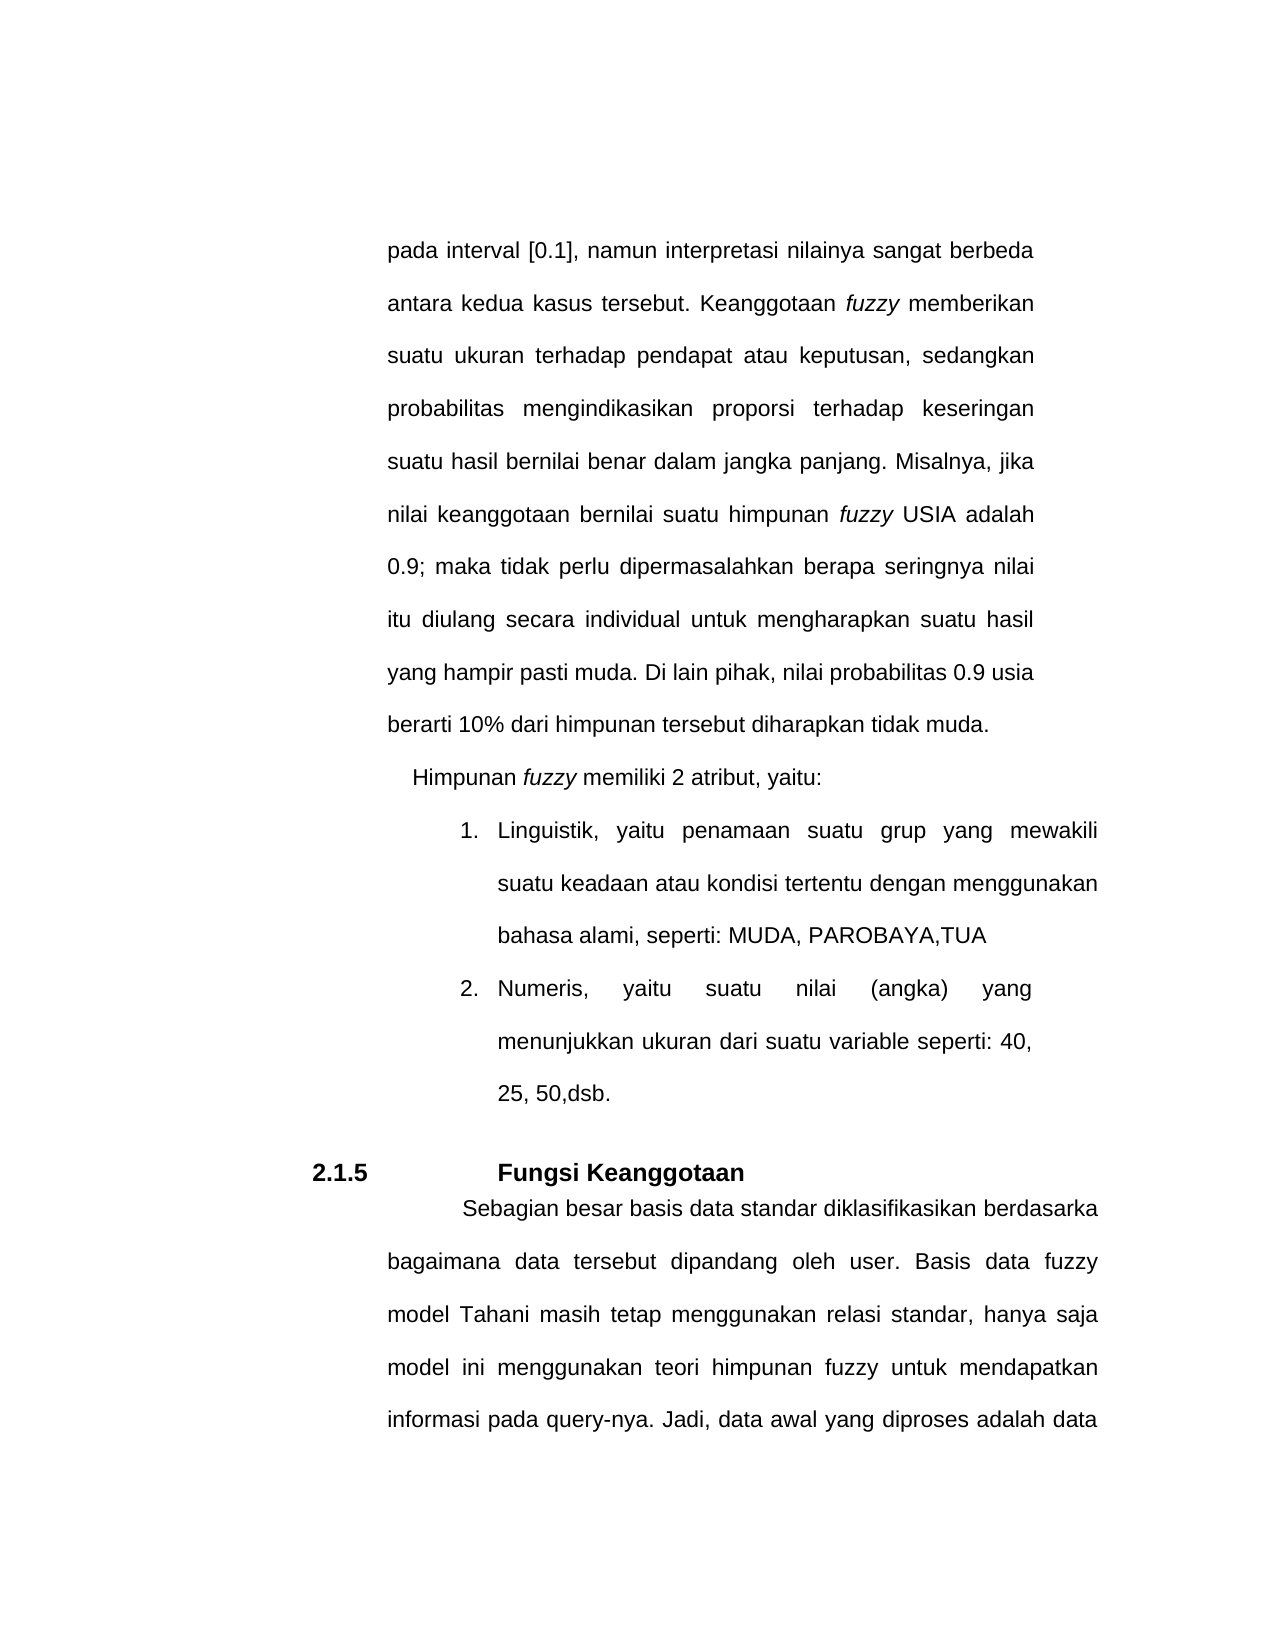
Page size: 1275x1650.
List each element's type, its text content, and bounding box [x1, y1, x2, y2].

list Linguistik, yaitu penamaan suatu grup yang mewakili suatu keadaan atau kondisi tertentu dengan menggunakan bahasa alami, seperti: MUDA, PAROBAYA,TUA [460, 817, 1098, 948]
text Himpunan fuzzy memiliki 2 atribut, yaitu: [412, 764, 1098, 790]
subtitle Fungsi Keanggotaan [312, 1158, 1098, 1187]
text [387, 237, 1034, 738]
list Numeris, yaitu suatu nilai (angka) yang menunjukkan ukuran dari suatu variable seperti: 40, 25, 50,dsb. [460, 975, 1032, 1107]
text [387, 1195, 1098, 1432]
